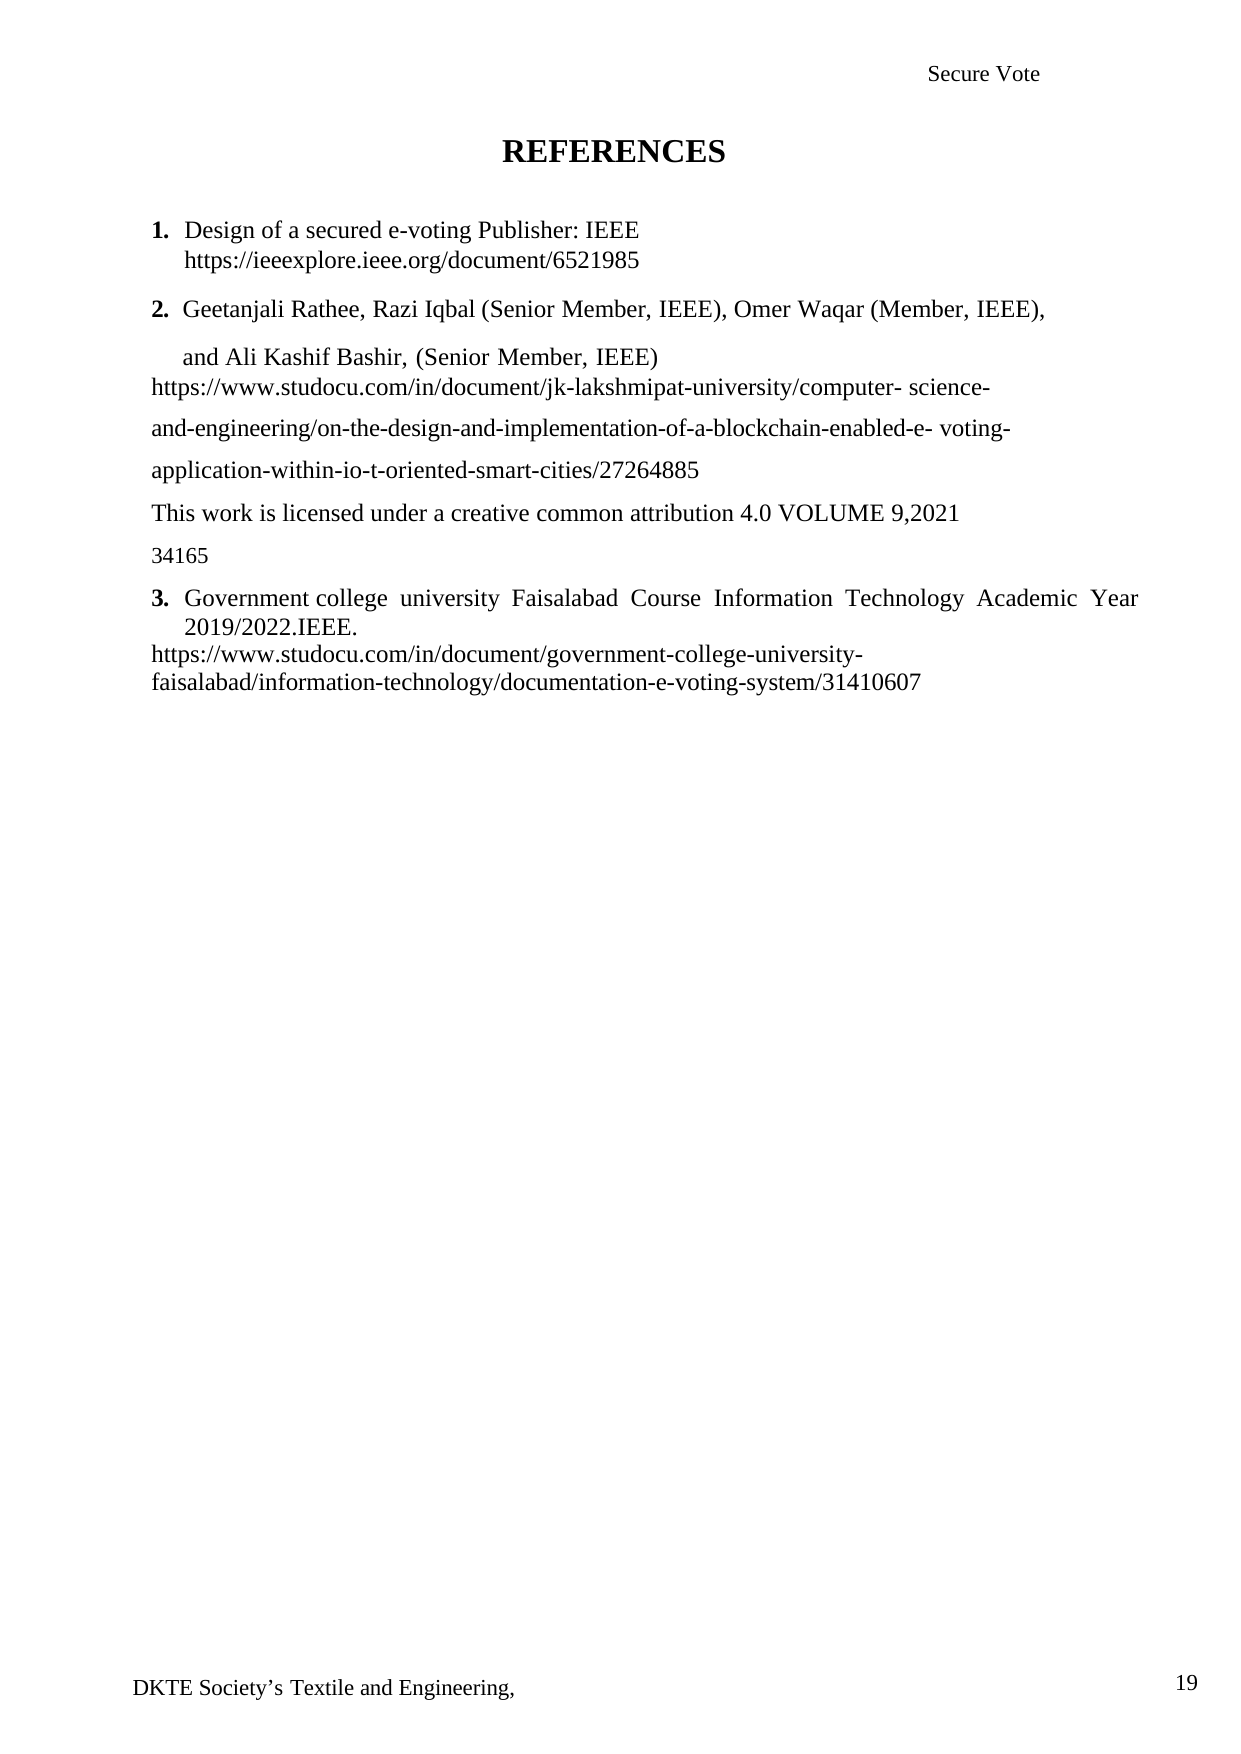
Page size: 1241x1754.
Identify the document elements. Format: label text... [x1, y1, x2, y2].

list Government college university Faisalabad Course Information Technology Academic Year 2019/2022.IEEE. [151, 584, 1197, 641]
list Design of a secured e-voting Publisher: IEEE https://ieeexplore.ieee.org/document/6521985 [151, 215, 640, 273]
subtitle REFERENCES [94, 131, 1134, 169]
list Geetanjali Rathee, Razi Iqbal (Senior Member, IEEE), Omer Waqar (Member, IEEE), and Ali Kashif Bashir, (Senior Member, IEEE) [151, 274, 1075, 370]
text This work is licensed under a creative common attribution 4.0 VOLUME 9,2021 [151, 498, 1207, 527]
text 34165 [151, 542, 1207, 569]
text https://www.studocu.com/in/document/government-college-university- faisalabad/information-technology/documentation-e-voting-system/31410607 [151, 641, 922, 696]
text https://www.studocu.com/in/document/jk-lakshmipat-university/computer- science- and-engineering/on-the-design-and-implementation-of-a-blockchain-enabled-e- voting- application-within-io-t-oriented-smart-cities/27264885 [151, 372, 1019, 484]
